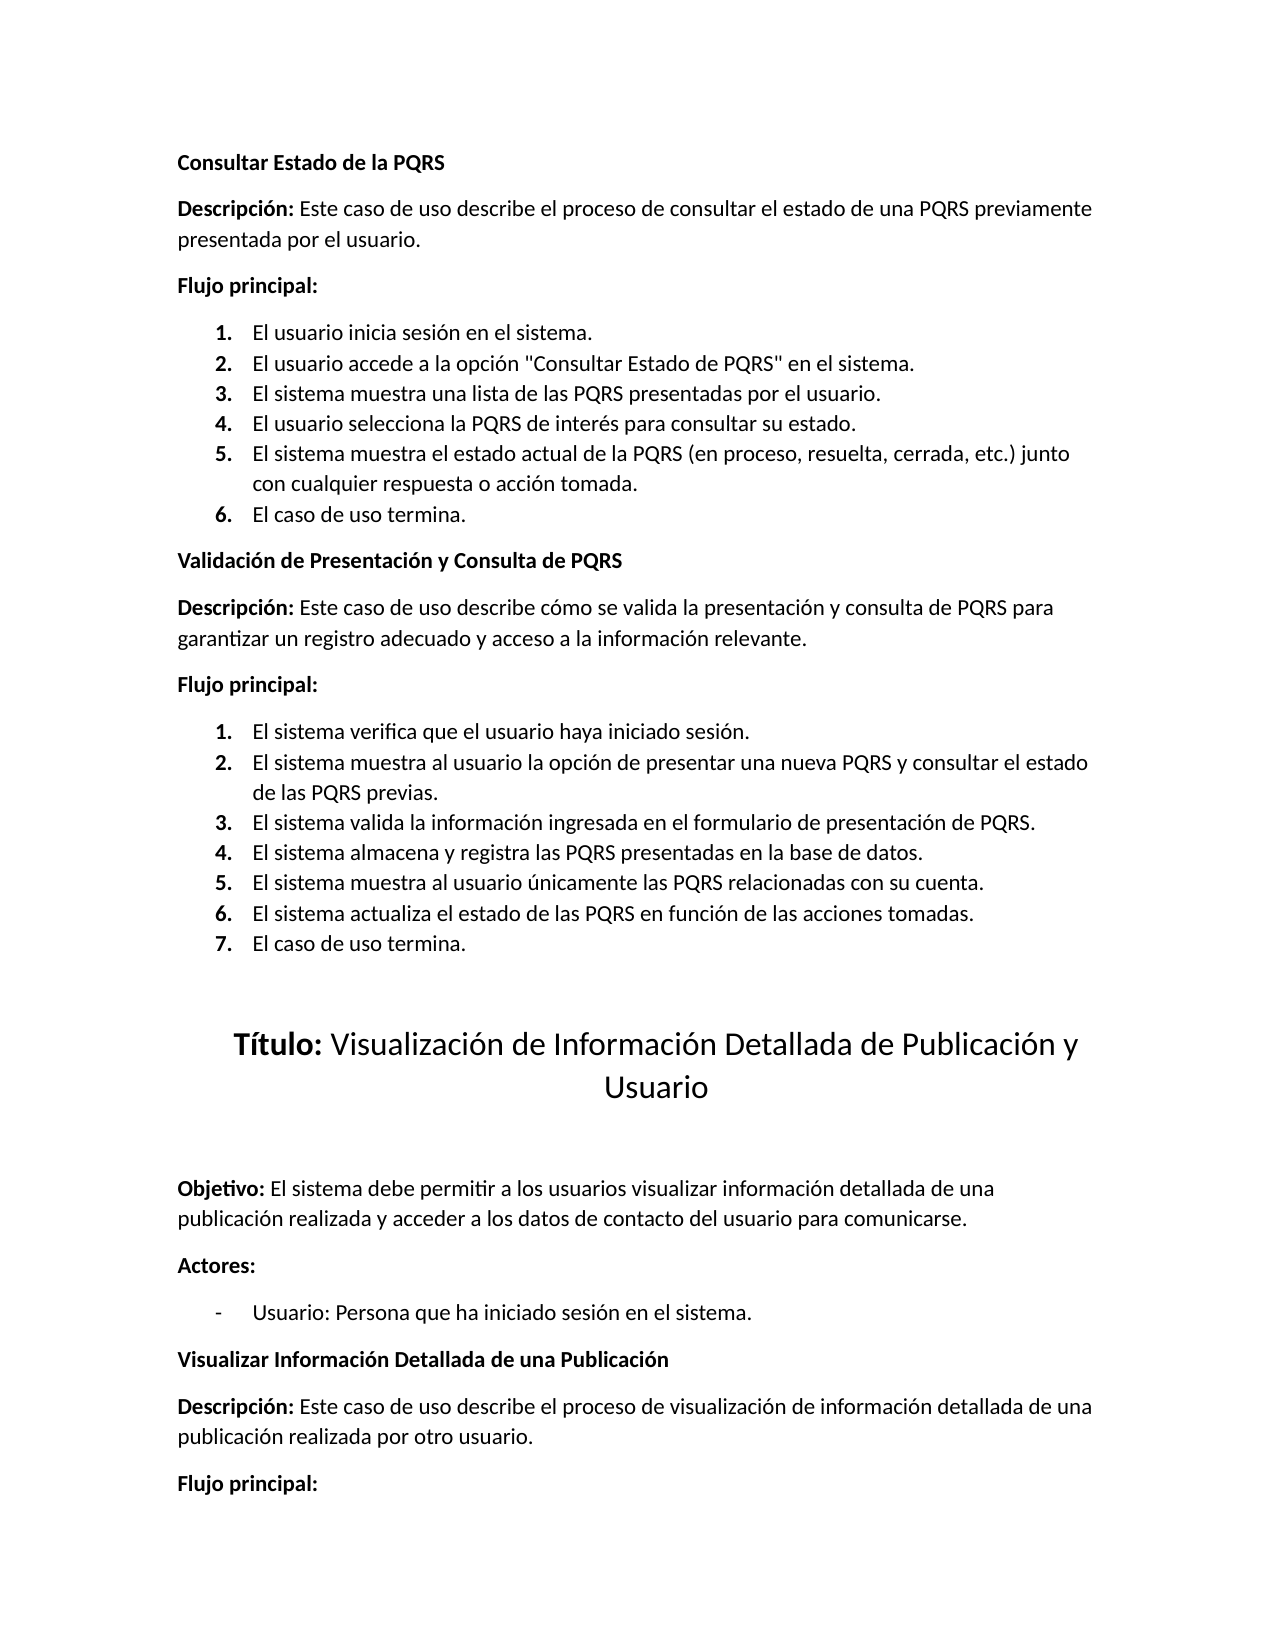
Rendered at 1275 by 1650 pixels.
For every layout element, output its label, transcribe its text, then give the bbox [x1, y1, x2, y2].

text Descripción: Este caso de uso describe el proceso de consultar el estado de una PQRS previamente presentada por el usuario. [177, 194, 1098, 253]
text Actores: [177, 1251, 1098, 1279]
text Flujo principal: [177, 1469, 1098, 1497]
text Consultar Estado de la PQRS [177, 148, 1098, 176]
list El sistema almacena y registra las PQRS presentadas en la base de datos. [215, 838, 1098, 866]
text Flujo principal: [177, 671, 1098, 698]
text Objetivo: El sistema debe permitir a los usuarios visualizar información detallada de una publicación realizada y acceder a los datos de contacto del usuario para comunicarse. [177, 1174, 1098, 1232]
list El caso de uso termina. [215, 929, 1098, 957]
list El usuario selecciona la PQRS de interés para consultar su estado. [215, 409, 1098, 437]
list El usuario inicia sesión en el sistema. [215, 318, 1098, 346]
text Visualizar Información Detallada de una Publicación [177, 1345, 1098, 1373]
list El caso de uso termina. [215, 500, 1098, 528]
list El sistema verifica que el usuario haya iniciado sesión. [215, 717, 1098, 745]
list El sistema valida la información ingresada en el formulario de presentación de PQRS. [215, 808, 1098, 836]
list El sistema muestra el estado actual de la PQRS (en proceso, resuelta, cerrada, etc.) junto con cualquier respuesta o acción tomada. [215, 439, 1098, 497]
list Usuario: Persona que ha iniciado sesión en el sistema. [215, 1298, 1098, 1326]
list El sistema muestra al usuario únicamente las PQRS relacionadas con su cuenta. [215, 868, 1098, 896]
list El sistema muestra una lista de las PQRS presentadas por el usuario. [215, 379, 1098, 407]
list El sistema muestra al usuario la opción de presentar una nueva PQRS y consultar el estado de las PQRS previas. [215, 748, 1098, 806]
text Título: Visualización de Información Detallada de Publicación y Usuario [215, 1023, 1098, 1107]
text Validación de Presentación y Consulta de PQRS [177, 547, 1098, 574]
list El usuario accede a la opción "Consultar Estado de PQRS" en el sistema. [215, 349, 1098, 377]
text Descripción: Este caso de uso describe el proceso de visualización de información detallada de una publicación realizada por otro usuario. [177, 1392, 1098, 1450]
text Descripción: Este caso de uso describe cómo se valida la presentación y consulta de PQRS para garantizar un registro adecuado y acceso a la información relevante. [177, 593, 1098, 652]
text Flujo principal: [177, 272, 1098, 299]
list El sistema actualiza el estado de las PQRS en función de las acciones tomadas. [215, 899, 1098, 927]
